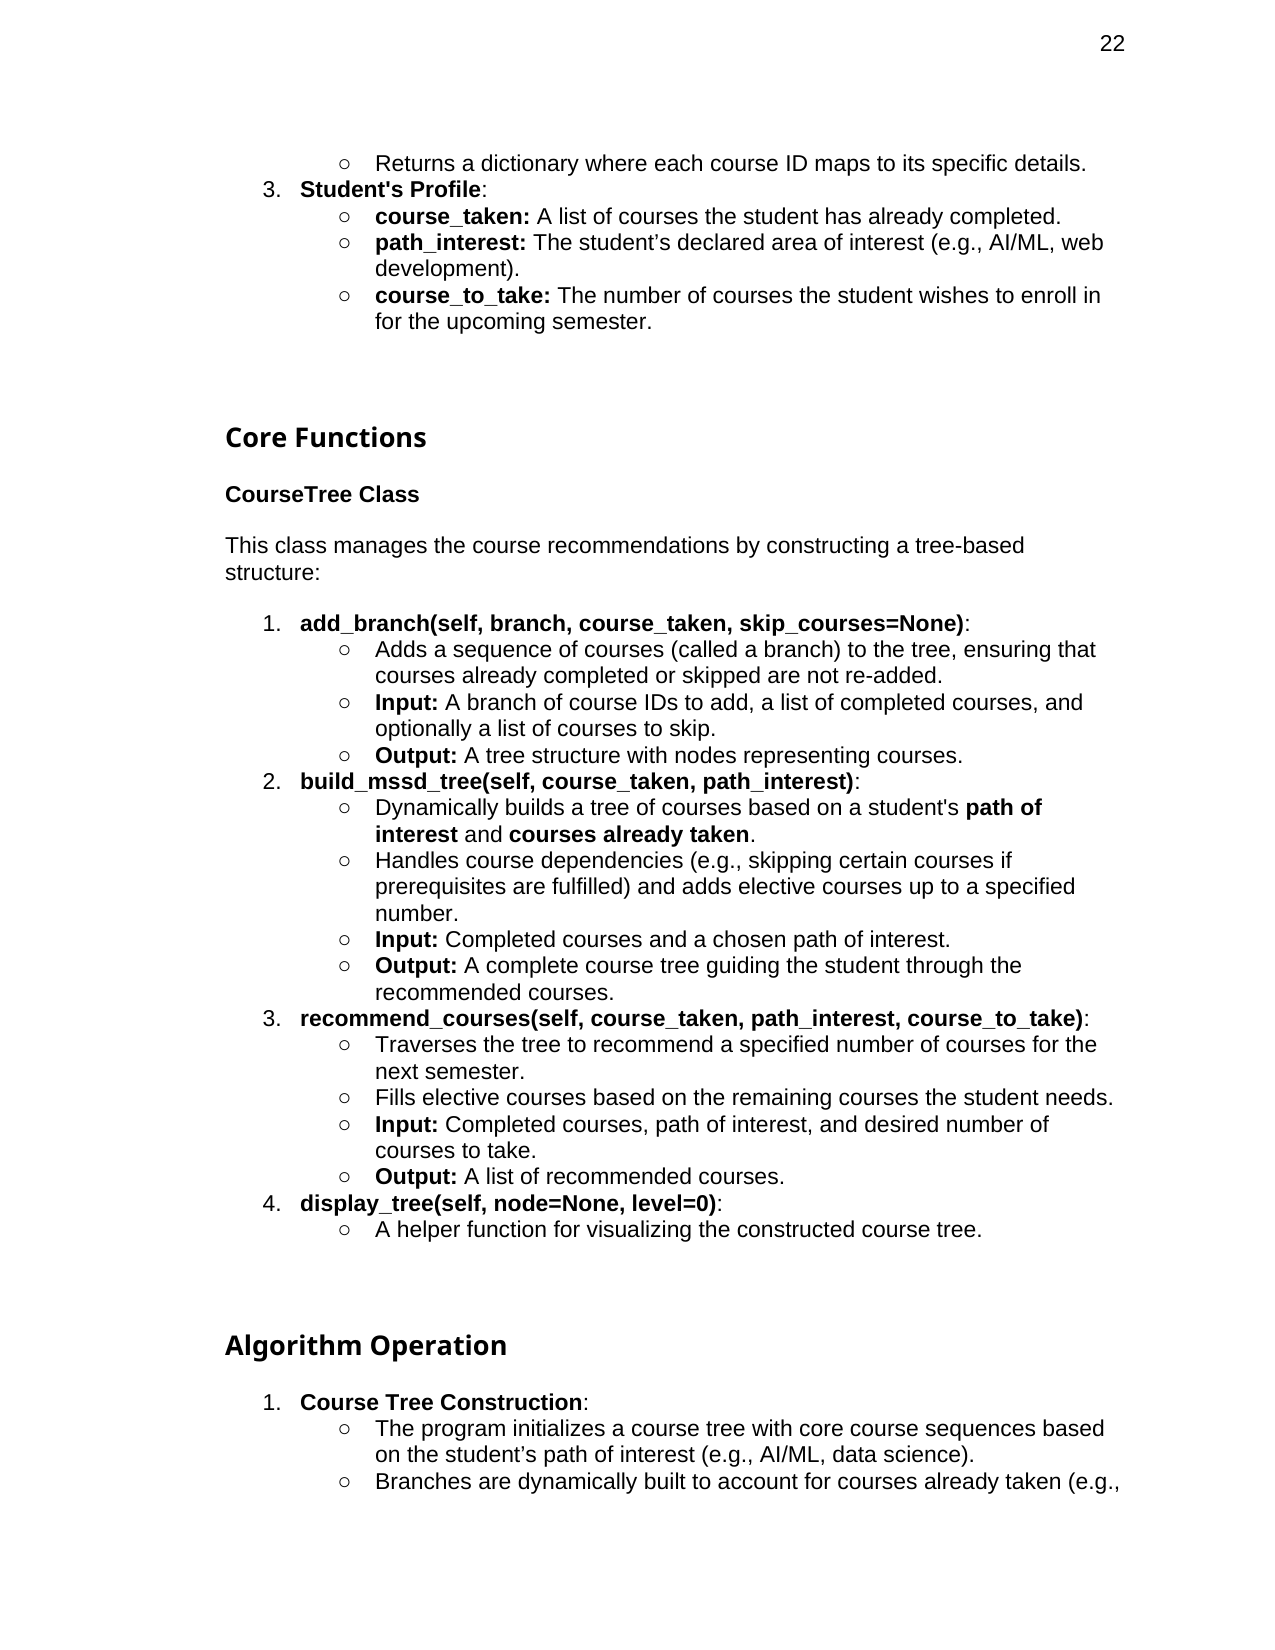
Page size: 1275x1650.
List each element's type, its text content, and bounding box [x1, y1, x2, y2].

list Fills elective courses based on the remaining courses the student needs. [337, 1084, 1125, 1111]
list course_taken: A list of courses the student has already completed. [337, 203, 1125, 229]
list A helper function for visualizing the constructed course tree. [337, 1216, 1125, 1242]
text This class manages the course recommendations by constructing a tree-based structure: [225, 532, 1125, 585]
subtitle CourseTree Class [225, 481, 1125, 507]
list recommend_courses(self, course_taken, path_interest, course_to_take): [262, 1005, 1125, 1031]
list Output: A complete course tree guiding the student through the recommended courses. [337, 952, 1125, 1005]
list Input: Completed courses and a chosen path of interest. [337, 926, 1125, 952]
list add_branch(self, branch, course_taken, skip_courses=None): [262, 610, 1125, 636]
list Dynamically builds a tree of courses based on a student's path of interest and courses already taken. [337, 794, 1125, 847]
list Output: A list of recommended courses. [337, 1163, 1125, 1189]
list Input: A branch of course IDs to add, a list of completed courses, and optionally a list of courses to skip. [337, 689, 1125, 742]
list display_tree(self, node=None, level=0): [262, 1189, 1125, 1216]
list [337, 1468, 1125, 1494]
subtitle Core Functions [225, 419, 1125, 456]
list The program initializes a course tree with core course sequences based on the student’s path of interest (e.g., AI/ML, data science). [337, 1415, 1125, 1468]
list path_interest: The student’s declared area of interest (e.g., AI/ML, web development). [337, 229, 1125, 282]
subtitle Algorithm Operation [225, 1327, 1125, 1363]
list Returns a dictionary where each course ID maps to its specific details. [337, 150, 1125, 176]
list course_to_take: The number of courses the student wishes to enroll in for the upcoming semester. [337, 282, 1125, 334]
list Traverses the tree to recommend a specified number of courses for the next semester. [337, 1031, 1125, 1084]
list build_mssd_tree(self, course_taken, path_interest): [262, 768, 1125, 794]
list Adds a sequence of courses (called a branch) to the tree, ensuring that courses already completed or skipped are not re-added. [337, 636, 1125, 689]
list Course Tree Construction: [262, 1388, 1125, 1415]
list Input: Completed courses, path of interest, and desired number of courses to take. [337, 1111, 1125, 1163]
list Student's Profile: [262, 176, 1125, 203]
list Handles course dependencies (e.g., skipping certain courses if prerequisites are fulfilled) and adds elective courses up to a specified number. [337, 847, 1125, 926]
list Output: A tree structure with nodes representing courses. [337, 742, 1125, 768]
